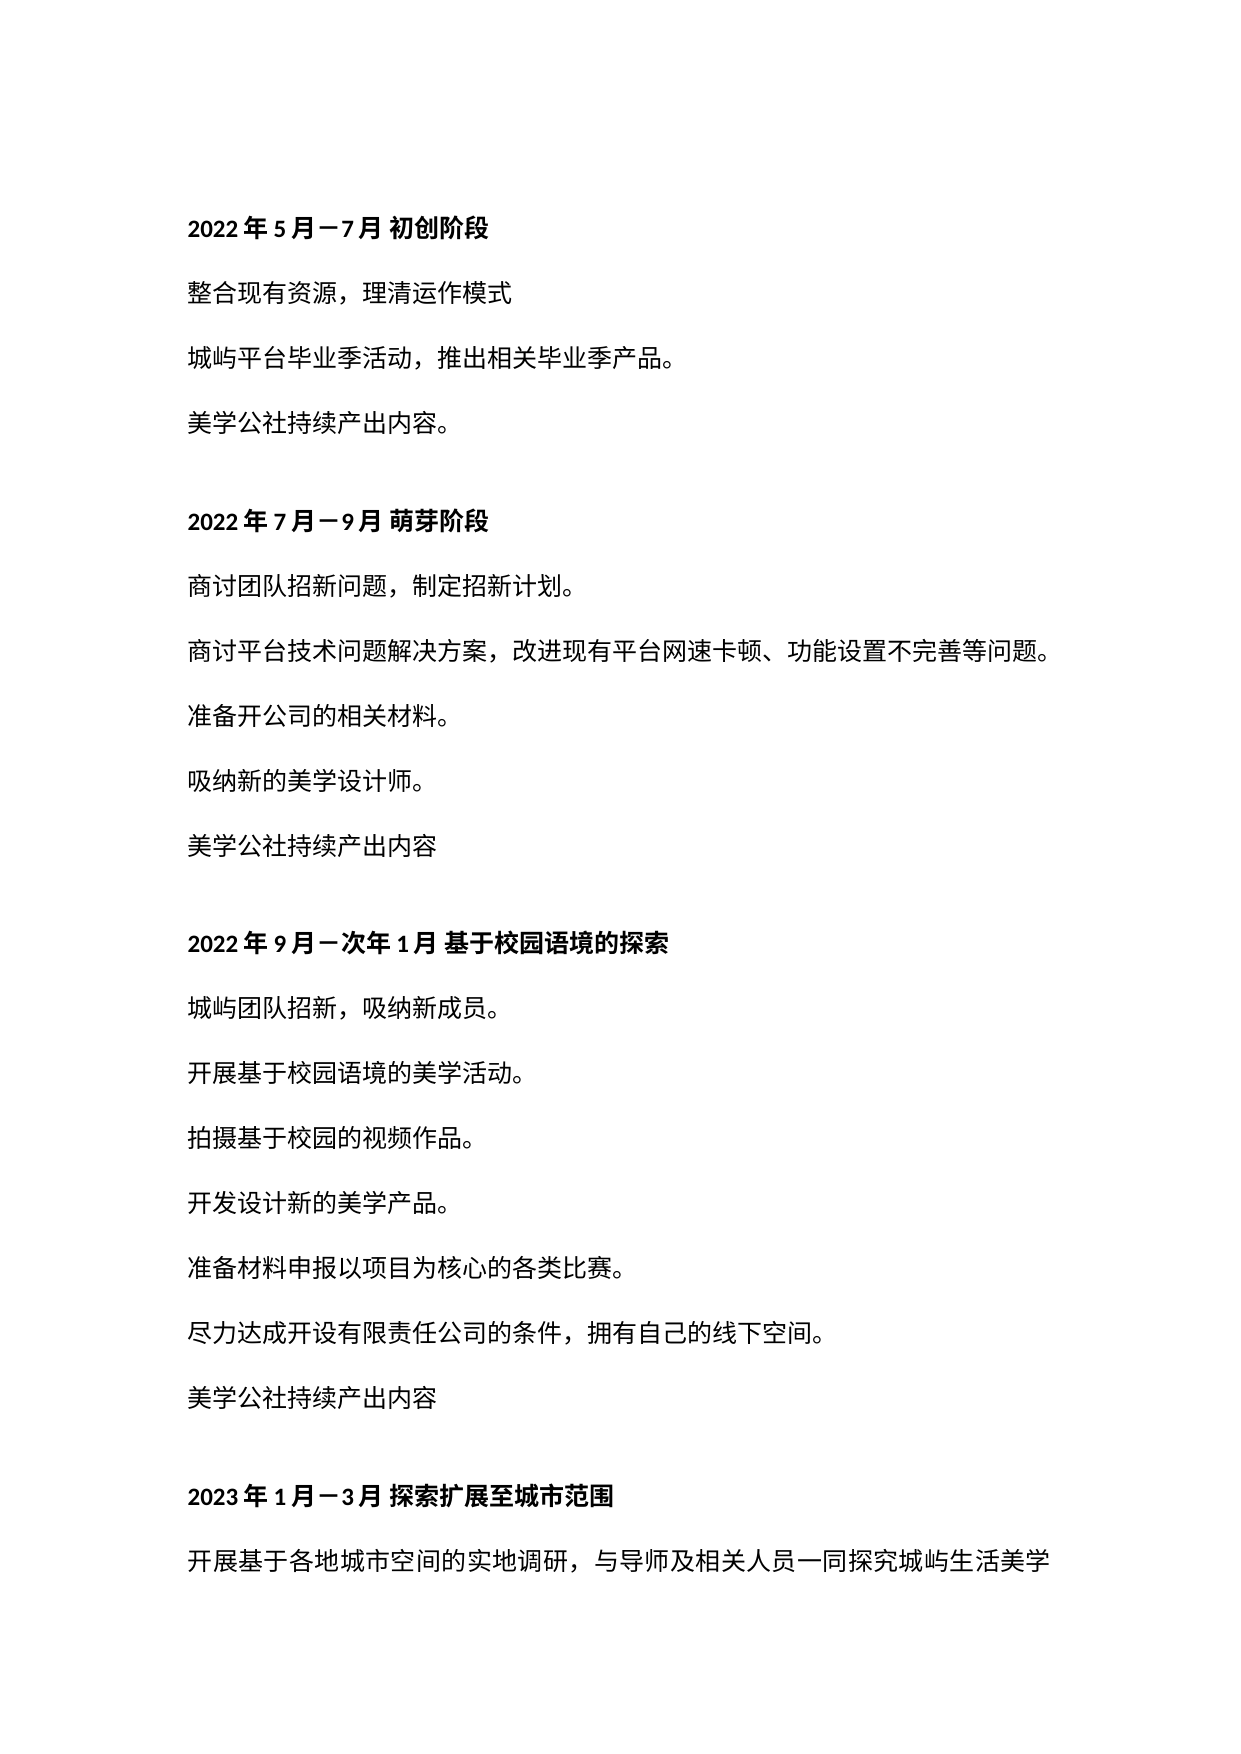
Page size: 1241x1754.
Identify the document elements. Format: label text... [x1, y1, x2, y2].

text 整合现有资源，理清运作模式 [187, 259, 1053, 324]
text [187, 1527, 1053, 1592]
text 美学公社持续产出内容。 [187, 389, 1053, 454]
text 尽力达成开设有限责任公司的条件，拥有自己的线下空间。 [187, 1299, 1053, 1364]
text 美学公社持续产出内容 [187, 1364, 1053, 1429]
text 准备开公司的相关材料。 [187, 682, 1053, 747]
text 吸纳新的美学设计师。 [187, 747, 1053, 812]
text 开发设计新的美学产品。 [187, 1169, 1053, 1234]
text 城屿团队招新，吸纳新成员。 [187, 974, 1053, 1039]
text 拍摄基于校园的视频作品。 [187, 1104, 1053, 1169]
text 城屿平台毕业季活动，推出相关毕业季产品。 [187, 324, 1053, 389]
text 2022年9月－次年1月 基于校园语境的探索 [187, 909, 1053, 974]
text 准备材料申报以项目为核心的各类比赛。 [187, 1234, 1053, 1299]
text 2023年1月－3月 探索扩展至城市范围 [187, 1462, 1053, 1527]
text 开展基于校园语境的美学活动。 [187, 1039, 1053, 1104]
text 2022年7月－9月 萌芽阶段 [187, 487, 1053, 552]
text 2022年5月－7月 初创阶段 [187, 194, 1053, 259]
text 商讨团队招新问题，制定招新计划。 [187, 552, 1053, 617]
text 商讨平台技术问题解决方案，改进现有平台网速卡顿、功能设置不完善等问题。 [187, 617, 1053, 682]
text 美学公社持续产出内容 [187, 812, 1053, 877]
